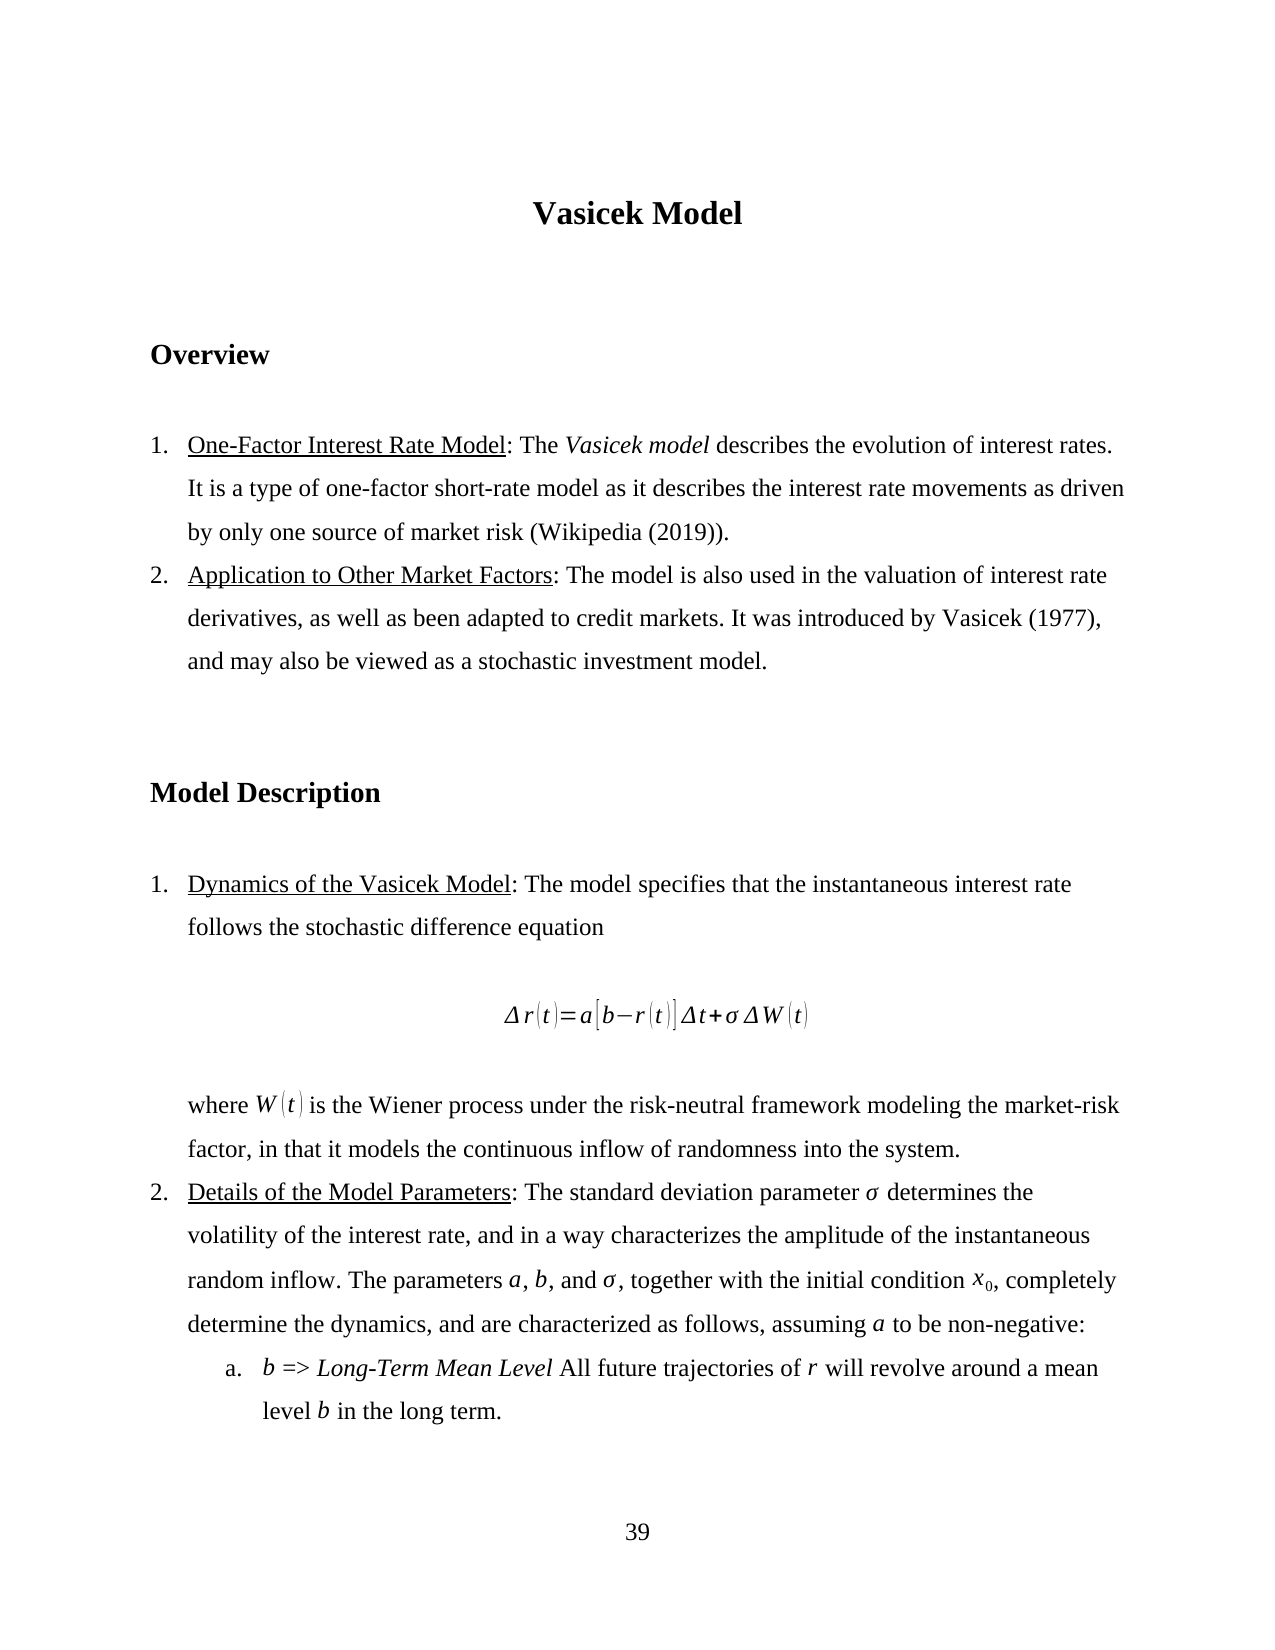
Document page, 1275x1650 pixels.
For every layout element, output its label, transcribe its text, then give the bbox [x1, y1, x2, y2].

list One-Factor Interest Rate Model: The Vasicek model describes the evolution of interest rates. It is a type of one-factor short-rate model as it describes the interest rate movements as driven by only one source of market risk (Wikipedia (2019)). [150, 430, 1125, 545]
text Vasicek Model [150, 193, 1125, 231]
list where is the Wiener process under the risk-neutral framework modeling the market-risk factor, in that it models the continuous inflow of randomness into the system. [187, 1089, 1125, 1163]
text Overview [150, 337, 1125, 370]
text Model Description [150, 775, 1125, 809]
list Application to Other Market Factors: The model is also used in the valuation of interest rate derivatives, as well as been adapted to credit markets. It was introduced by Vasicek (1977), and may also be viewed as a stochastic investment model. [150, 560, 1125, 675]
list => Long-Term Mean Level All future trajectories of will revolve around a mean level in the long term. [225, 1353, 1125, 1424]
list Dynamics of the Vasicek Model: The model specifies that the instantaneous interest rate follows the stochastic difference equation [150, 869, 1125, 941]
list Details of the Model Parameters: The standard deviation parameter determines the volatility of the interest rate, and in a way characterizes the amplitude of the instantaneous random inflow. The parameters , , and , together with the initial condition , completely determine the dynamics, and are characterized as follows, assuming to be non-negative: [150, 1177, 1125, 1338]
